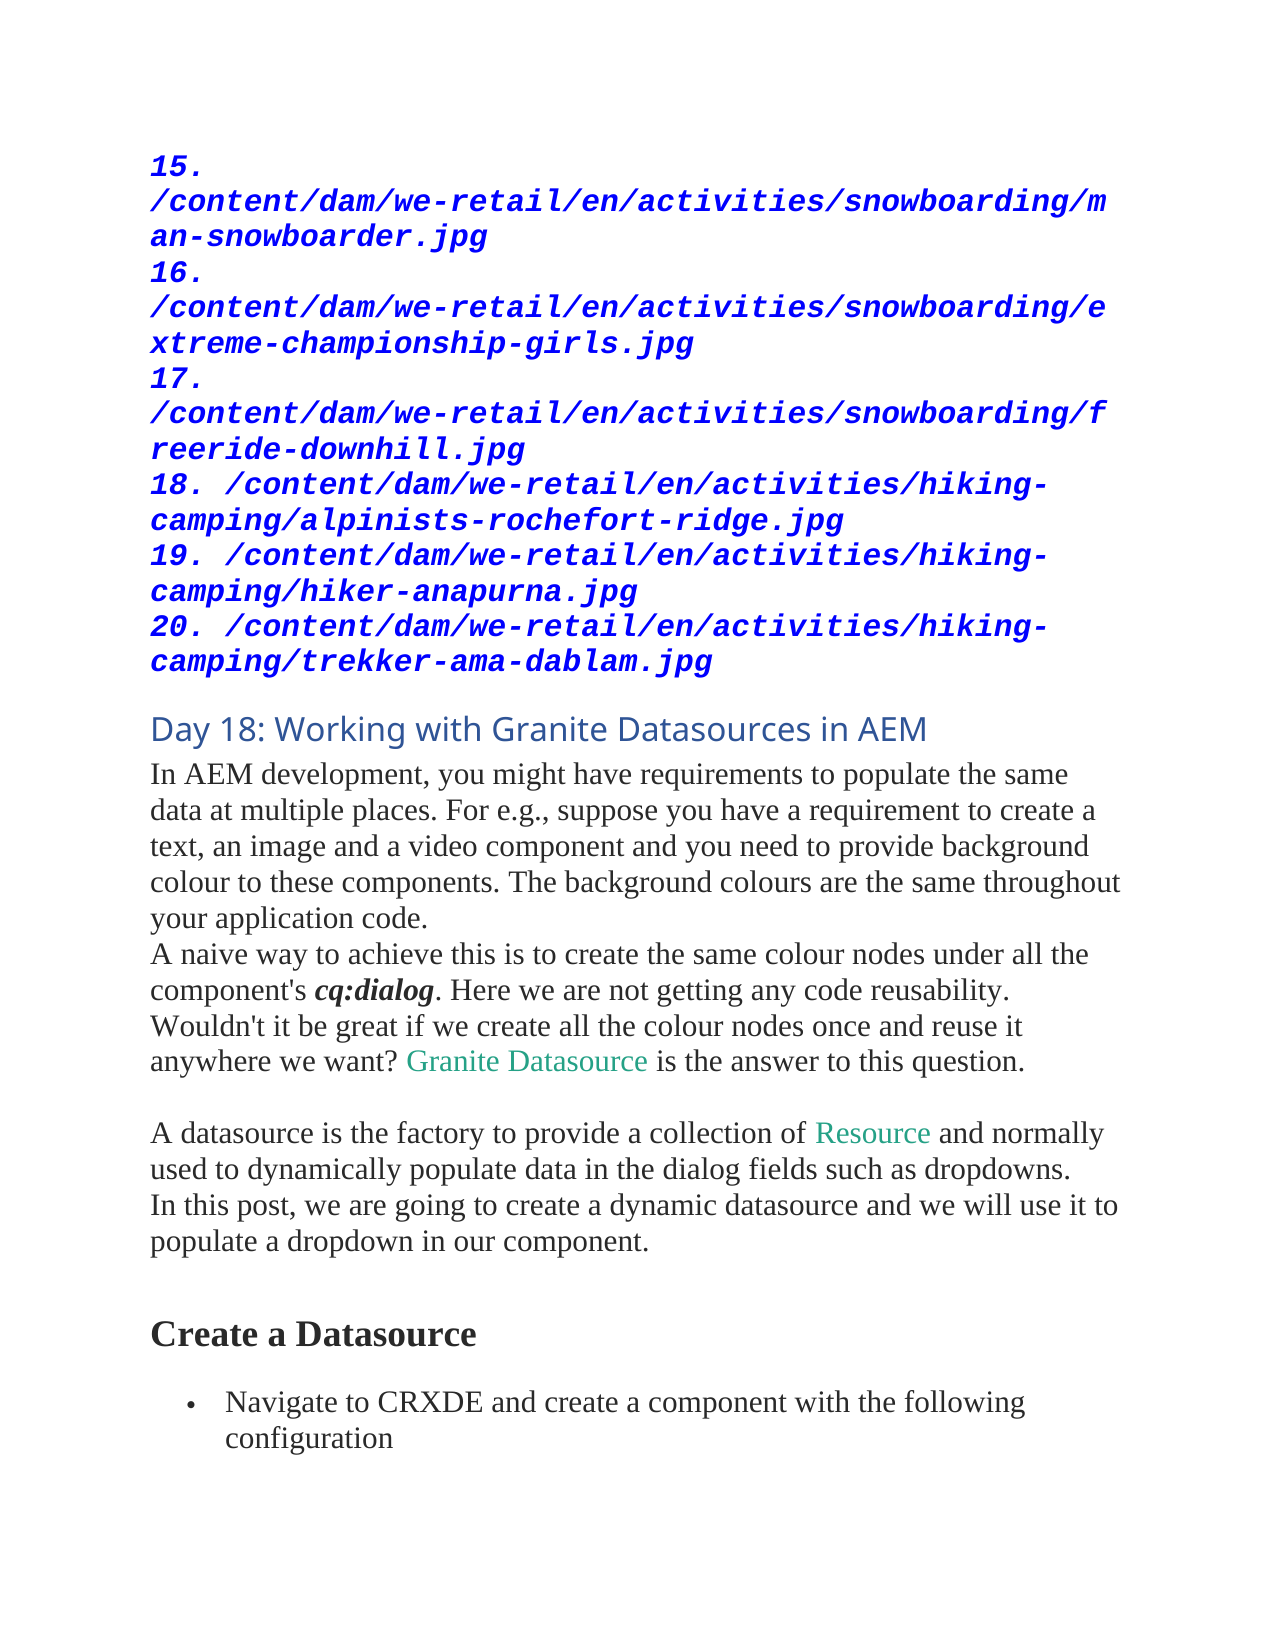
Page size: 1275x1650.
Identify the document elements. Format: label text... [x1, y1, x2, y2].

text 19. /content/dam/we-retail/en/activities/hiking-camping/hiker-anapurna.jpg [150, 539, 1125, 610]
text 15. /content/dam/we-retail/en/activities/snowboarding/man-snowboarder.jpg [150, 150, 1125, 256]
subtitle Day 18: Working with Granite Datasources in AEM [150, 706, 1125, 752]
text 17. /content/dam/we-retail/en/activities/snowboarding/freeride-downhill.jpg [150, 362, 1125, 469]
text Create a Datasource [150, 1311, 1125, 1354]
text In AEM development, you might have requirements to populate the same data at multiple places. For e.g., suppose you have a requirement to create a text, an image and a video component and you need to provide background colour to these components. The background colours are the same throughout your application code. A naive way to achieve this is to create the same colour nodes under all the component's cq:dialog. Here we are not getting any code reusability. Wouldn't it be great if we create all the colour nodes once and reuse it anywhere we want? Granite Datasource is the answer to this question. A datasource is the factory to provide a collection of Resource and normally used to dynamically populate data in the dialog fields such as dropdowns. In this post, we are going to create a dynamic datasource and we will use it to populate a dropdown in our component. [150, 755, 1125, 1286]
list Navigate to CRXDE and create a component with the following configuration [187, 1384, 1125, 1456]
text 20. /content/dam/we-retail/en/activities/hiking-camping/trekker-ama-dablam.jpg [150, 610, 1125, 681]
text 16. /content/dam/we-retail/en/activities/snowboarding/extreme-championship-girls.jpg [150, 256, 1125, 362]
text 18. /content/dam/we-retail/en/activities/hiking-camping/alpinists-rochefort-ridge.jpg [150, 469, 1125, 539]
